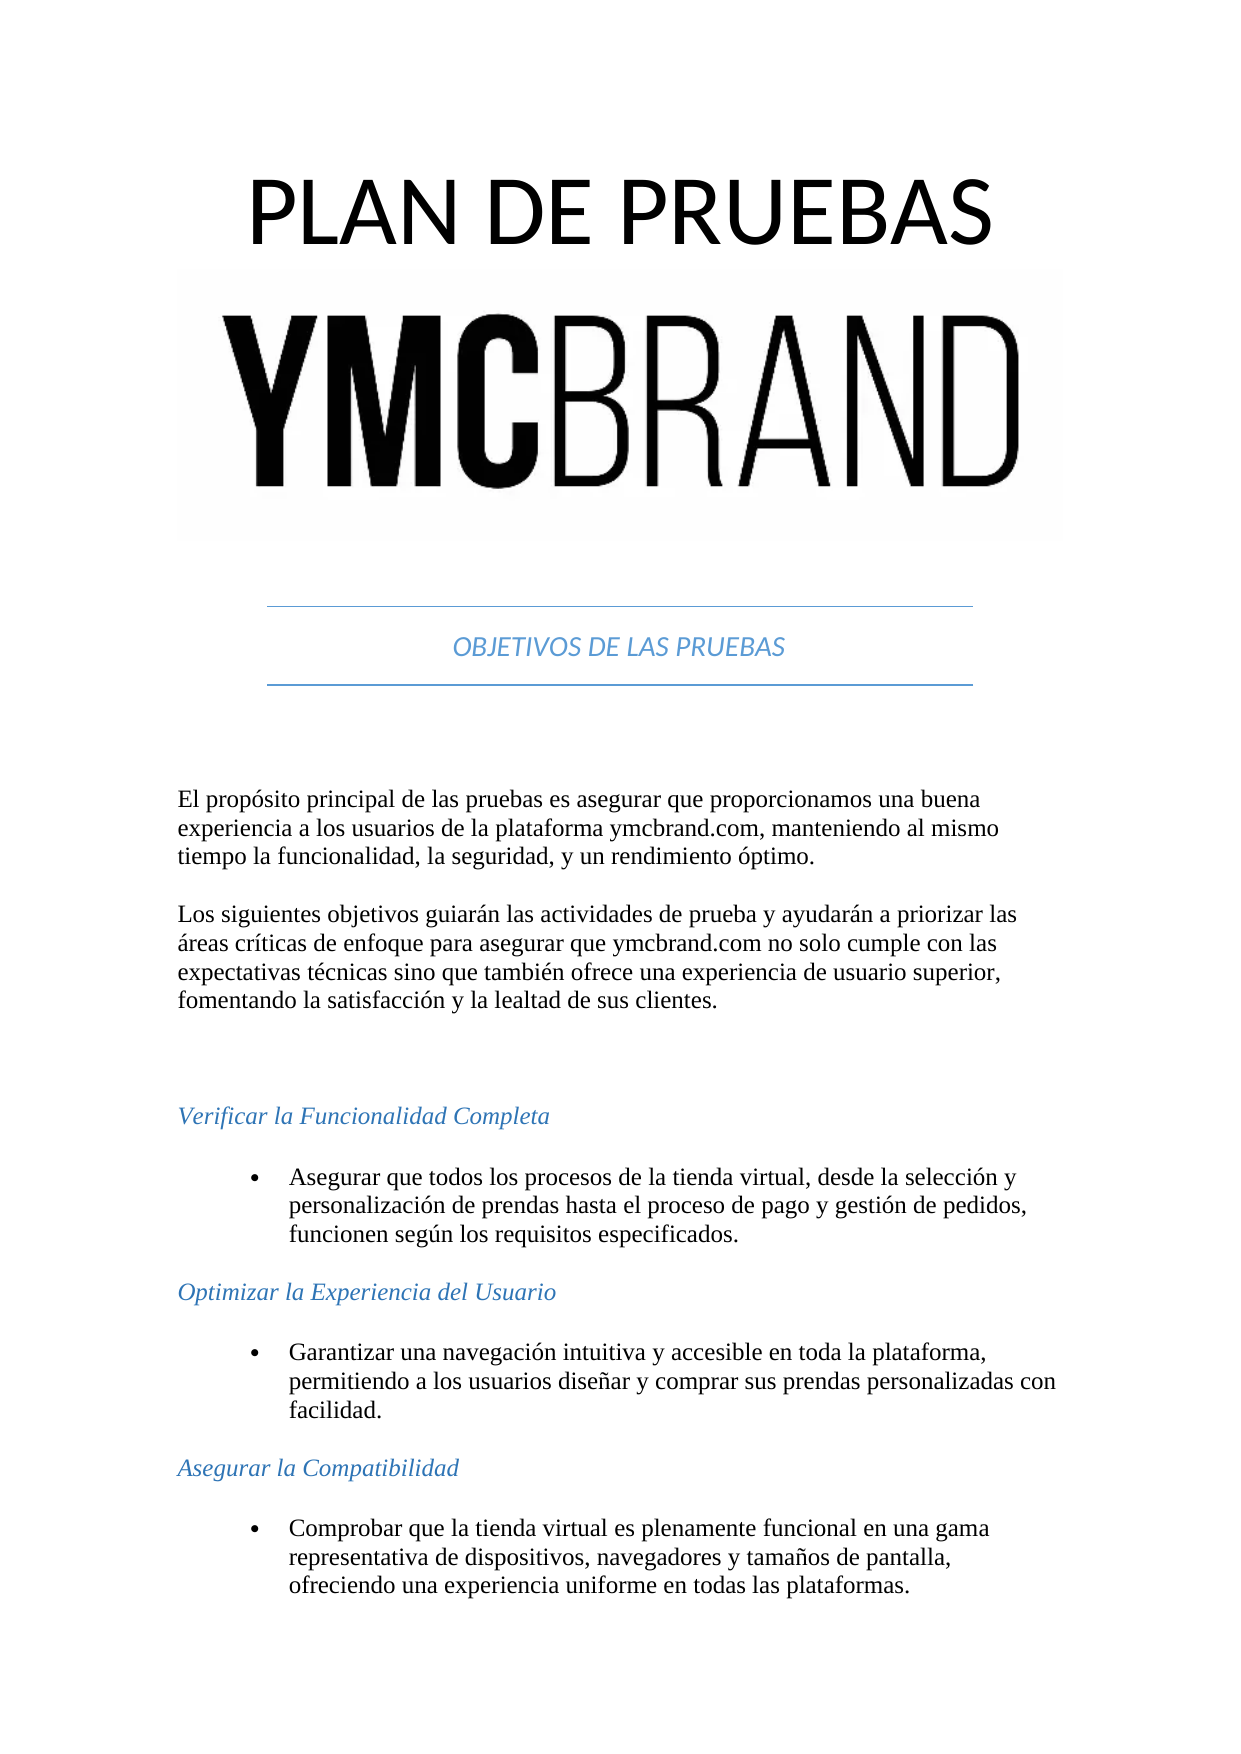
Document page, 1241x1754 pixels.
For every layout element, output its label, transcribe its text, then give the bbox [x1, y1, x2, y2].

list Comprobar que la tienda virtual es plenamente funcional en una gama representativa de dispositivos, navegadores y tamaños de pantalla, ofreciendo una experiencia uniforme en todas las plataformas. [251, 1513, 1063, 1599]
picture [177, 269, 1063, 541]
text Los siguientes objetivos guiarán las actividades de prueba y ayudarán a priorizar las áreas críticas de enfoque para asegurar que ymcbrand.com no solo cumple con las expectativas técnicas sino que también ofrece una experiencia de usuario superior, fomentando la satisfacción y la lealtad de sus clientes. [177, 899, 1063, 1014]
subtitle Verificar la Funcionalidad Completa [177, 1101, 1063, 1130]
list Garantizar una navegación intuitiva y accesible en toda la plataforma, permitiendo a los usuarios diseñar y comprar sus prendas personalizadas con facilidad. [251, 1337, 1063, 1423]
subtitle Asegurar la Compatibilidad [177, 1453, 1063, 1481]
subtitle Optimizar la Experiencia del Usuario [177, 1277, 1063, 1306]
text PLAN DE PRUEBAS [177, 148, 1063, 269]
text El propósito principal de las pruebas es asegurar que proporcionamos una buena experiencia a los usuarios de la plataforma ymcbrand.com, manteniendo al mismo tiempo la funcionalidad, la seguridad, y un rendimiento óptimo. [177, 784, 1063, 870]
list Asegurar que todos los procesos de la tienda virtual, desde la selección y personalización de prendas hasta el proceso de pago y gestión de pedidos, funcionen según los requisitos especificados. [251, 1162, 1063, 1248]
text OBJETIVOS DE LAS PRUEBAS [267, 607, 973, 684]
